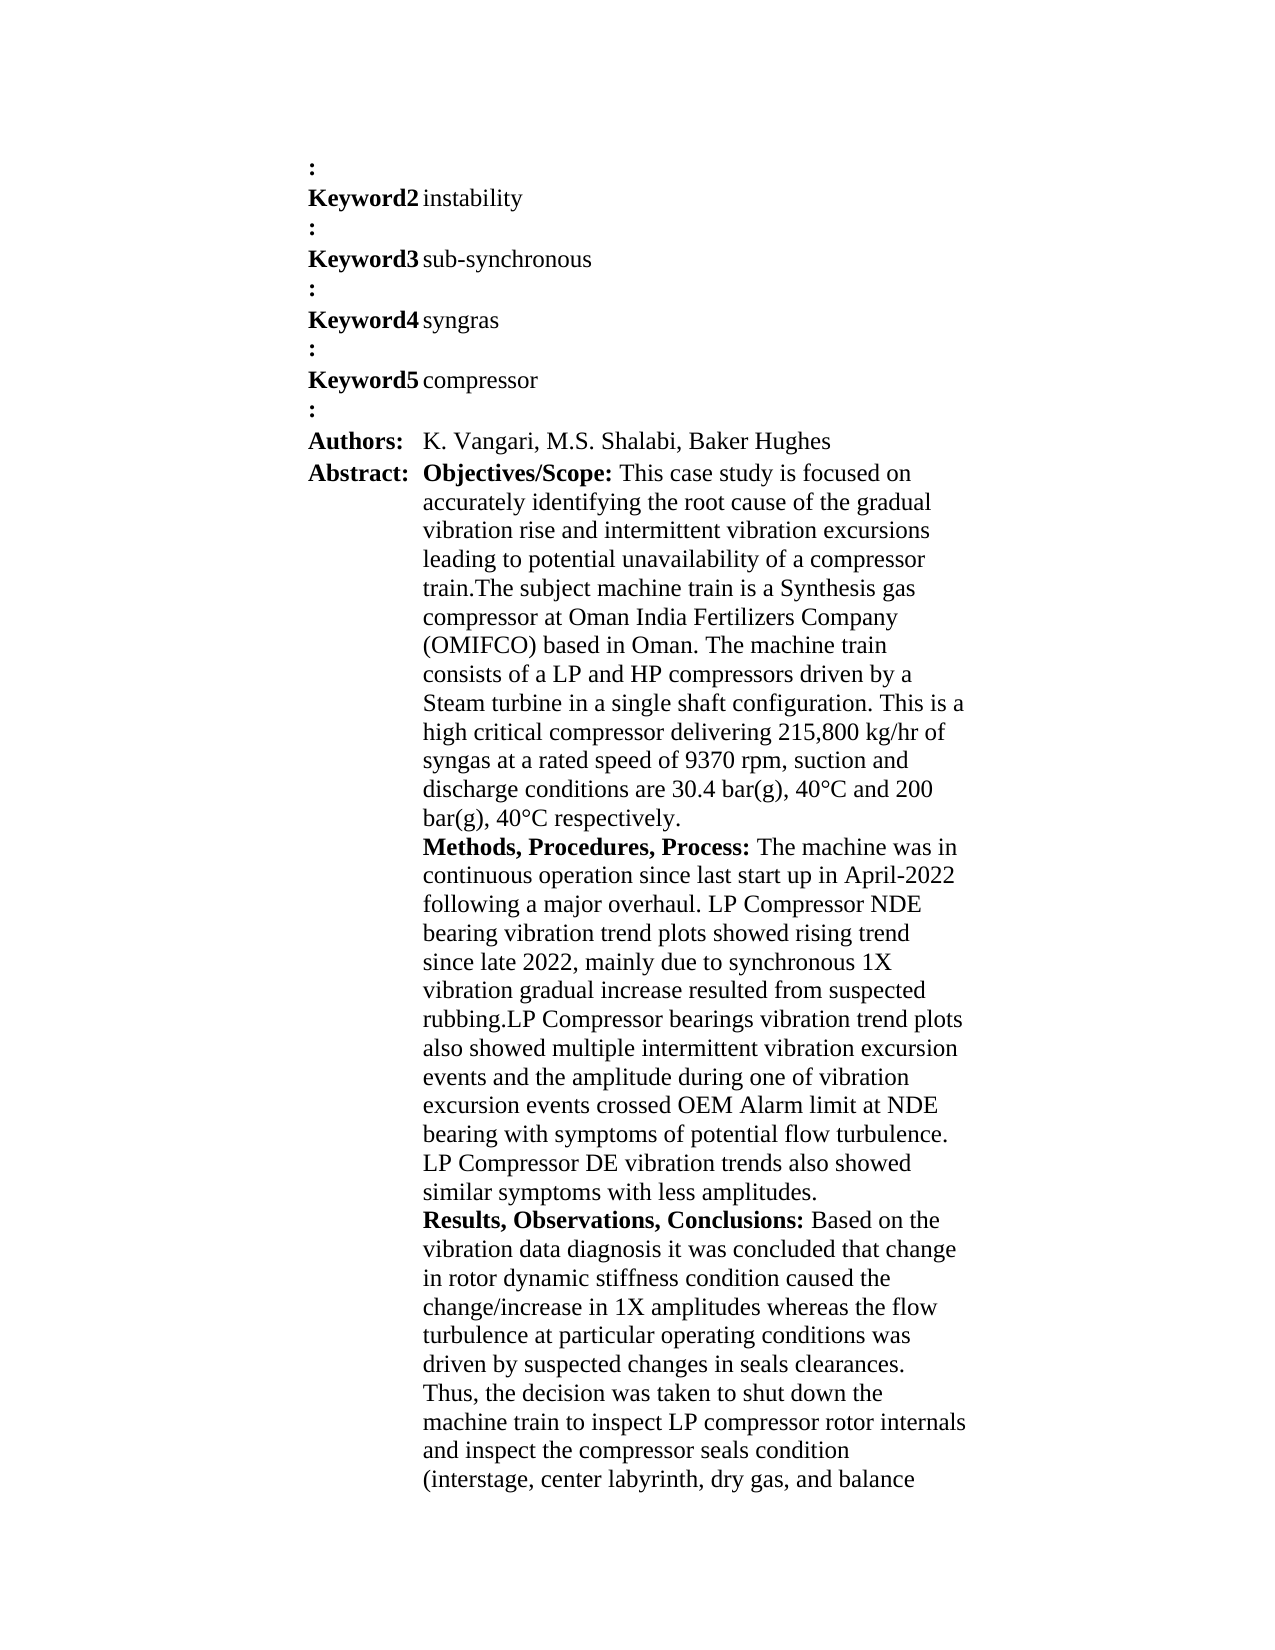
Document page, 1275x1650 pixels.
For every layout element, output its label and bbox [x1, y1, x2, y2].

table_header [150, 150, 1125, 1494]
